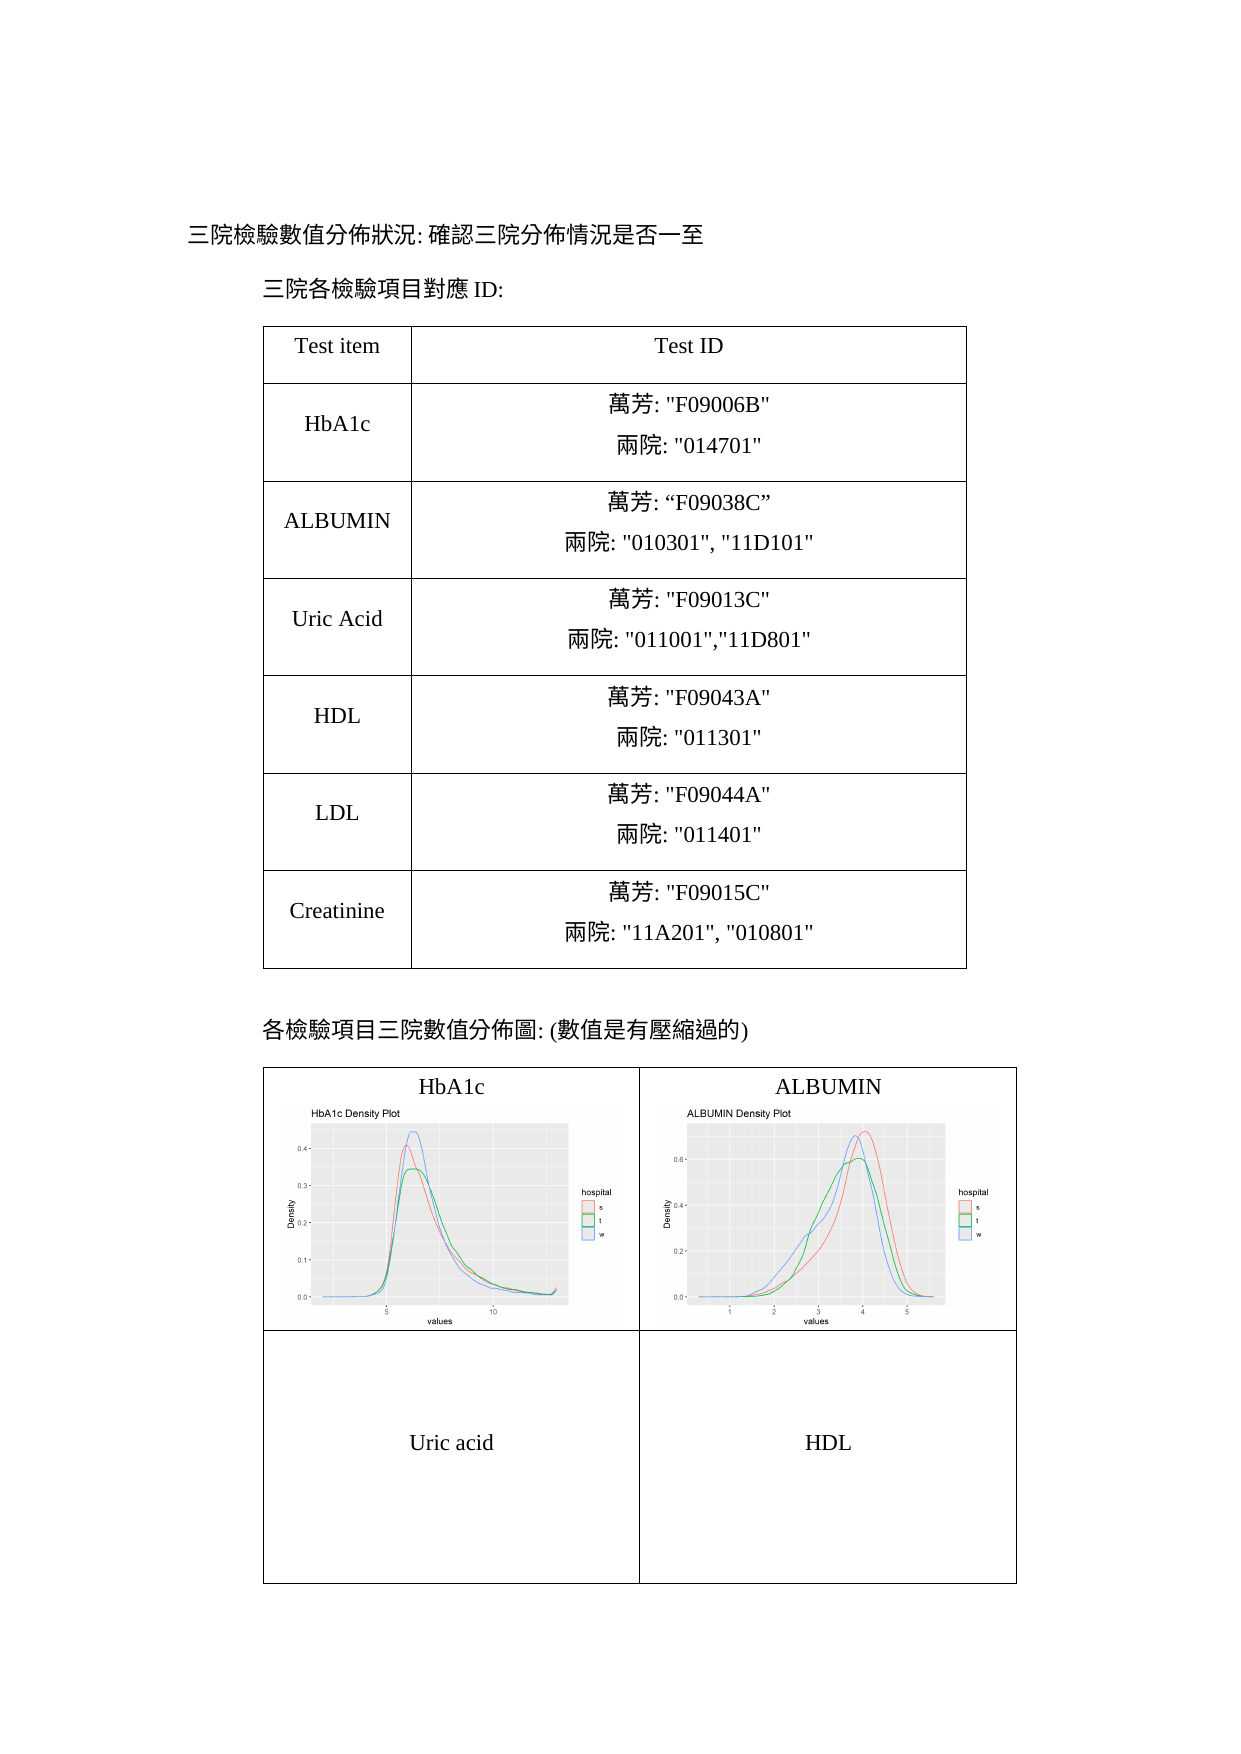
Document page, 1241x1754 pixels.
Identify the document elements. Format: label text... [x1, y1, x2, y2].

table_header Test ID [412, 327, 966, 383]
table_cell 萬芳: "F09043A" 兩院: "011301" [412, 676, 966, 773]
table_cell 萬芳: "F09006B" 兩院: "014701" [412, 384, 966, 481]
table_cell ALBUMIN [264, 482, 411, 578]
table_cell HbA1c [264, 384, 411, 481]
table_cell 萬芳: "F09044A" 兩院: "011401" [412, 774, 966, 870]
table_cell HDL [264, 676, 411, 773]
table_cell LDL [264, 774, 411, 870]
list 三院各檢驗項目對應ID: [262, 269, 1053, 307]
table_header HbA1c [264, 1068, 639, 1330]
table_cell 萬芳: “F09038C” 兩院: "010301", "11D101" [412, 482, 966, 578]
table_cell 萬芳: "F09013C" 兩院: "011001","11D801" [412, 579, 966, 675]
table_cell Creatinine [264, 871, 411, 968]
table_cell Uric Acid [264, 579, 411, 675]
picture [660, 1105, 997, 1330]
table_cell 萬芳: "F09015C" 兩院: "11A201", "010801" [412, 871, 966, 968]
table_header Test item [264, 327, 411, 383]
table_header ALBUMIN [640, 1068, 1016, 1330]
text 三院檢驗數值分佈狀況: 確認三院分佈情況是否一至 [187, 215, 1053, 253]
table_cell HDL [640, 1331, 1016, 1583]
list 各檢驗項目三院數值分佈圖: (數值是有壓縮過的) [262, 1010, 1053, 1047]
picture [283, 1105, 620, 1330]
table_cell Uric acid [264, 1331, 639, 1583]
